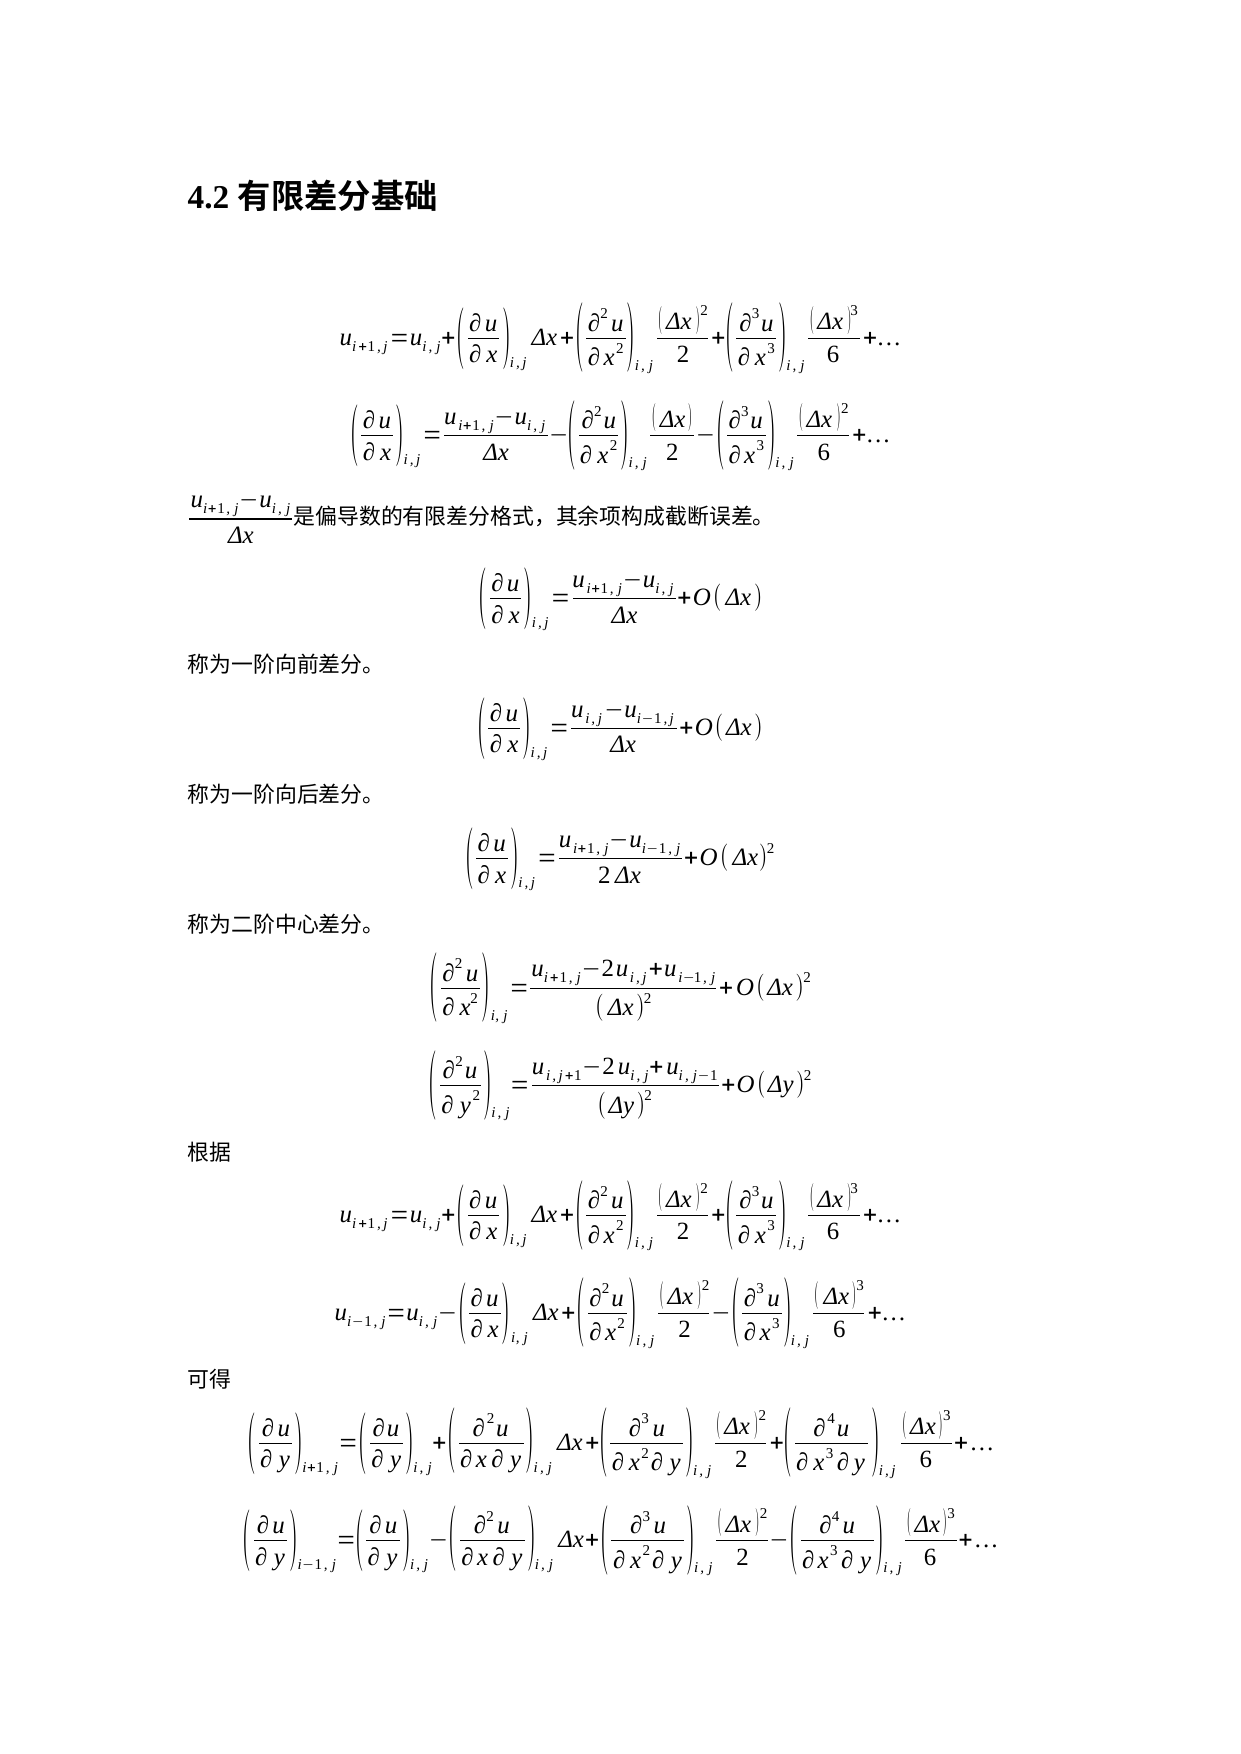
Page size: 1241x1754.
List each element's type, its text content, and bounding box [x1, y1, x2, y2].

text 称为二阶中心差分。 [187, 907, 1053, 939]
subtitle 4.2 有限差分基础 [187, 162, 1053, 227]
text 是偏导数的有限差分格式，其余项构成截断误差。 [187, 484, 1053, 549]
text 称为一阶向后差分。 [187, 777, 1053, 809]
text 称为一阶向前差分。 [187, 647, 1053, 679]
text 根据 [187, 1134, 1053, 1167]
text 可得 [187, 1362, 1053, 1394]
